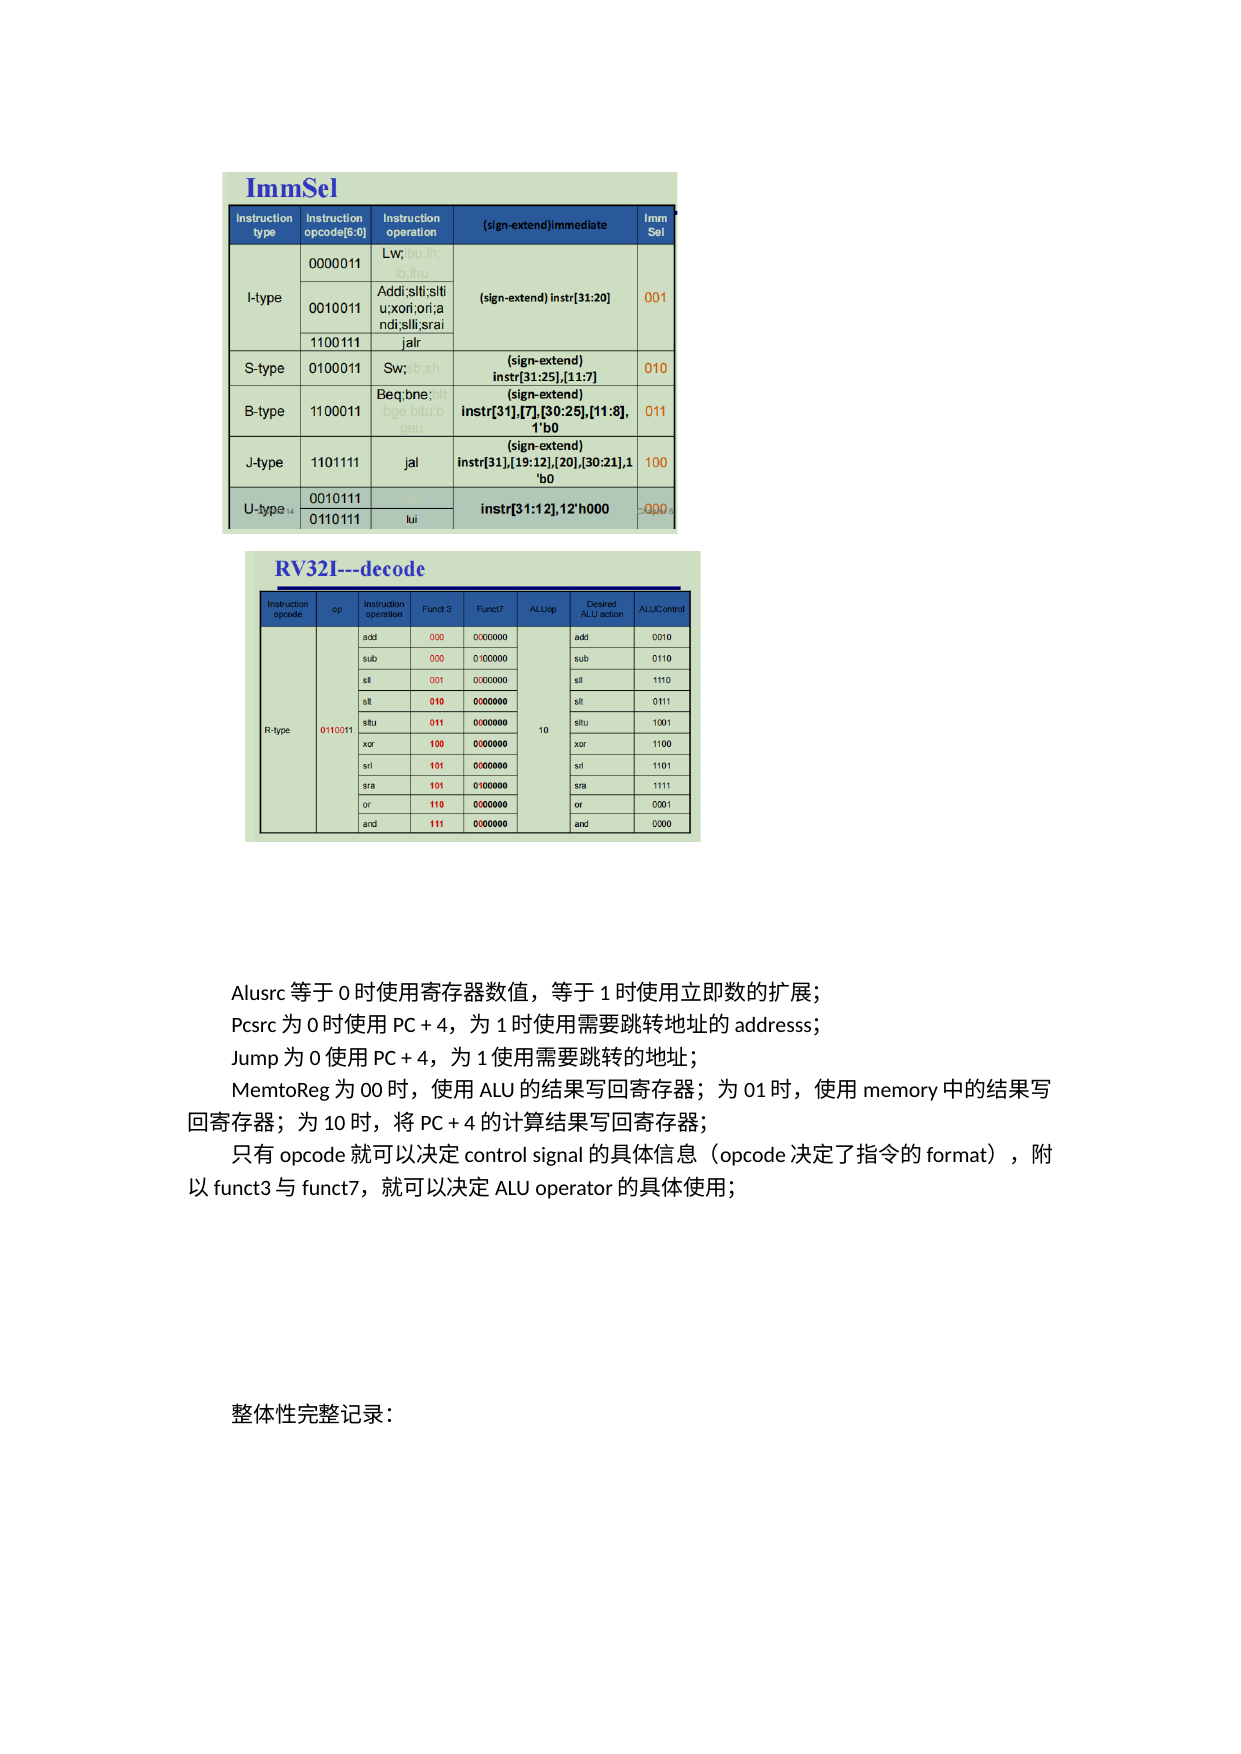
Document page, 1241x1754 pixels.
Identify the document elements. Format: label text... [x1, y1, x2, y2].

text Alusrc 等于0时使用寄存器数值，等于1时使用立即数的扩展； [187, 974, 1053, 1007]
picture [222, 172, 678, 534]
text Jump为0使用PC + 4，为1使用需要跳转的地址； [187, 1039, 1053, 1072]
text MemtoReg为00时，使用ALU的结果写回寄存器；为01时，使用memory中的结果写回寄存器；为10时，将 PC + 4 的计算结果写回寄存器； [187, 1072, 1053, 1137]
picture [245, 551, 701, 842]
text Pcsrc为0时使用PC + 4，为1时使用需要跳转地址的addresss； [187, 1007, 1053, 1039]
text 只有opcode就可以决定control signal的具体信息（opcode决定了指令的format），附以funct3与funct7，就可以决定ALU operator的具体使用； [187, 1137, 1053, 1202]
text 整体性完整记录： [187, 1397, 1053, 1429]
